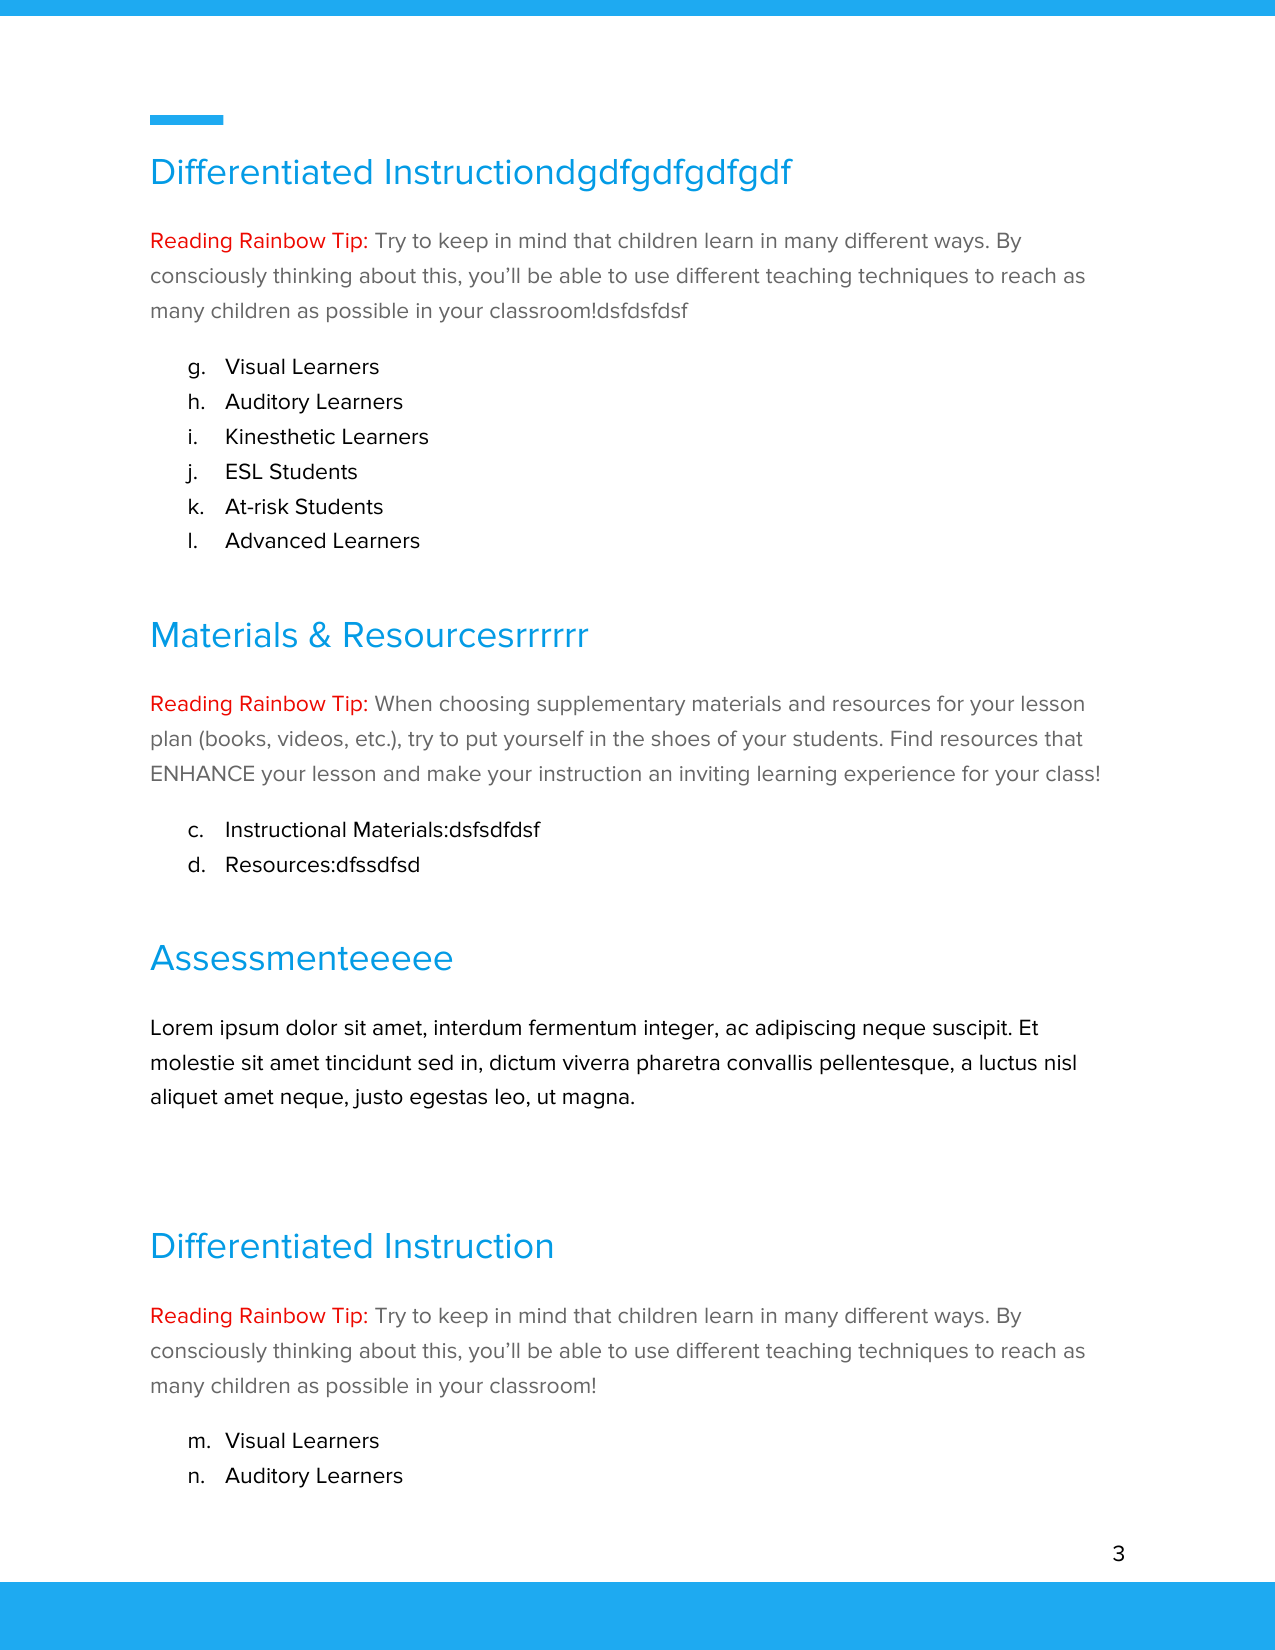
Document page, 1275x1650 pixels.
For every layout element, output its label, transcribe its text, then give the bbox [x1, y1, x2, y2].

list Advanced Learners [187, 528, 1125, 556]
text Reading Rainbow Tip: When choosing supplementary materials and resources for your lesson plan (books, videos, etc.), try to put yourself in the shoes of your students. Find resources that ENHANCE your lesson and make your instruction an inviting learning experience for your class! [150, 691, 1125, 788]
subtitle Assessmenteeeee [150, 936, 1125, 982]
text Lorem ipsum dolor sit amet, interdum fermentum integer, ac adipiscing neque suscipit. Et molestie sit amet tincidunt sed in, dictum viverra pharetra convallis pellentesque, a luctus nisl aliquet amet neque, justo egestas leo, ut magna. [150, 1014, 1125, 1112]
list Visual Learners [187, 1428, 1125, 1456]
text Reading Rainbow Tip: Try to keep in mind that children learn in many different ways. By consciously thinking about this, you’ll be able to use different teaching techniques to reach as many children as possible in your classroom!dsfdsfdsf [150, 228, 1125, 326]
list Resources:dfssdfsd [187, 851, 1125, 879]
list Auditory Learners [187, 388, 1125, 416]
list Auditory Learners [187, 1463, 1125, 1491]
list Instructional Materials:dsfsdfdsf [187, 816, 1125, 844]
subtitle Differentiated Instructiondgdfgdfgdfgdf [150, 150, 1125, 196]
picture [0, 0, 1275, 16]
list Visual Learners [187, 353, 1125, 381]
list Kinesthetic Learners [187, 423, 1125, 451]
subtitle Materials & Resourcesrrrrrr [150, 613, 1125, 658]
list ESL Students [187, 458, 1125, 486]
picture [150, 115, 224, 125]
text Reading Rainbow Tip: Try to keep in mind that children learn in many different ways. By consciously thinking about this, you’ll be able to use different teaching techniques to reach as many children as possible in your classroom! [150, 1302, 1125, 1400]
subtitle Differentiated Instruction [150, 1224, 1125, 1270]
list At-risk Students [187, 493, 1125, 521]
picture [0, 1582, 1275, 1650]
